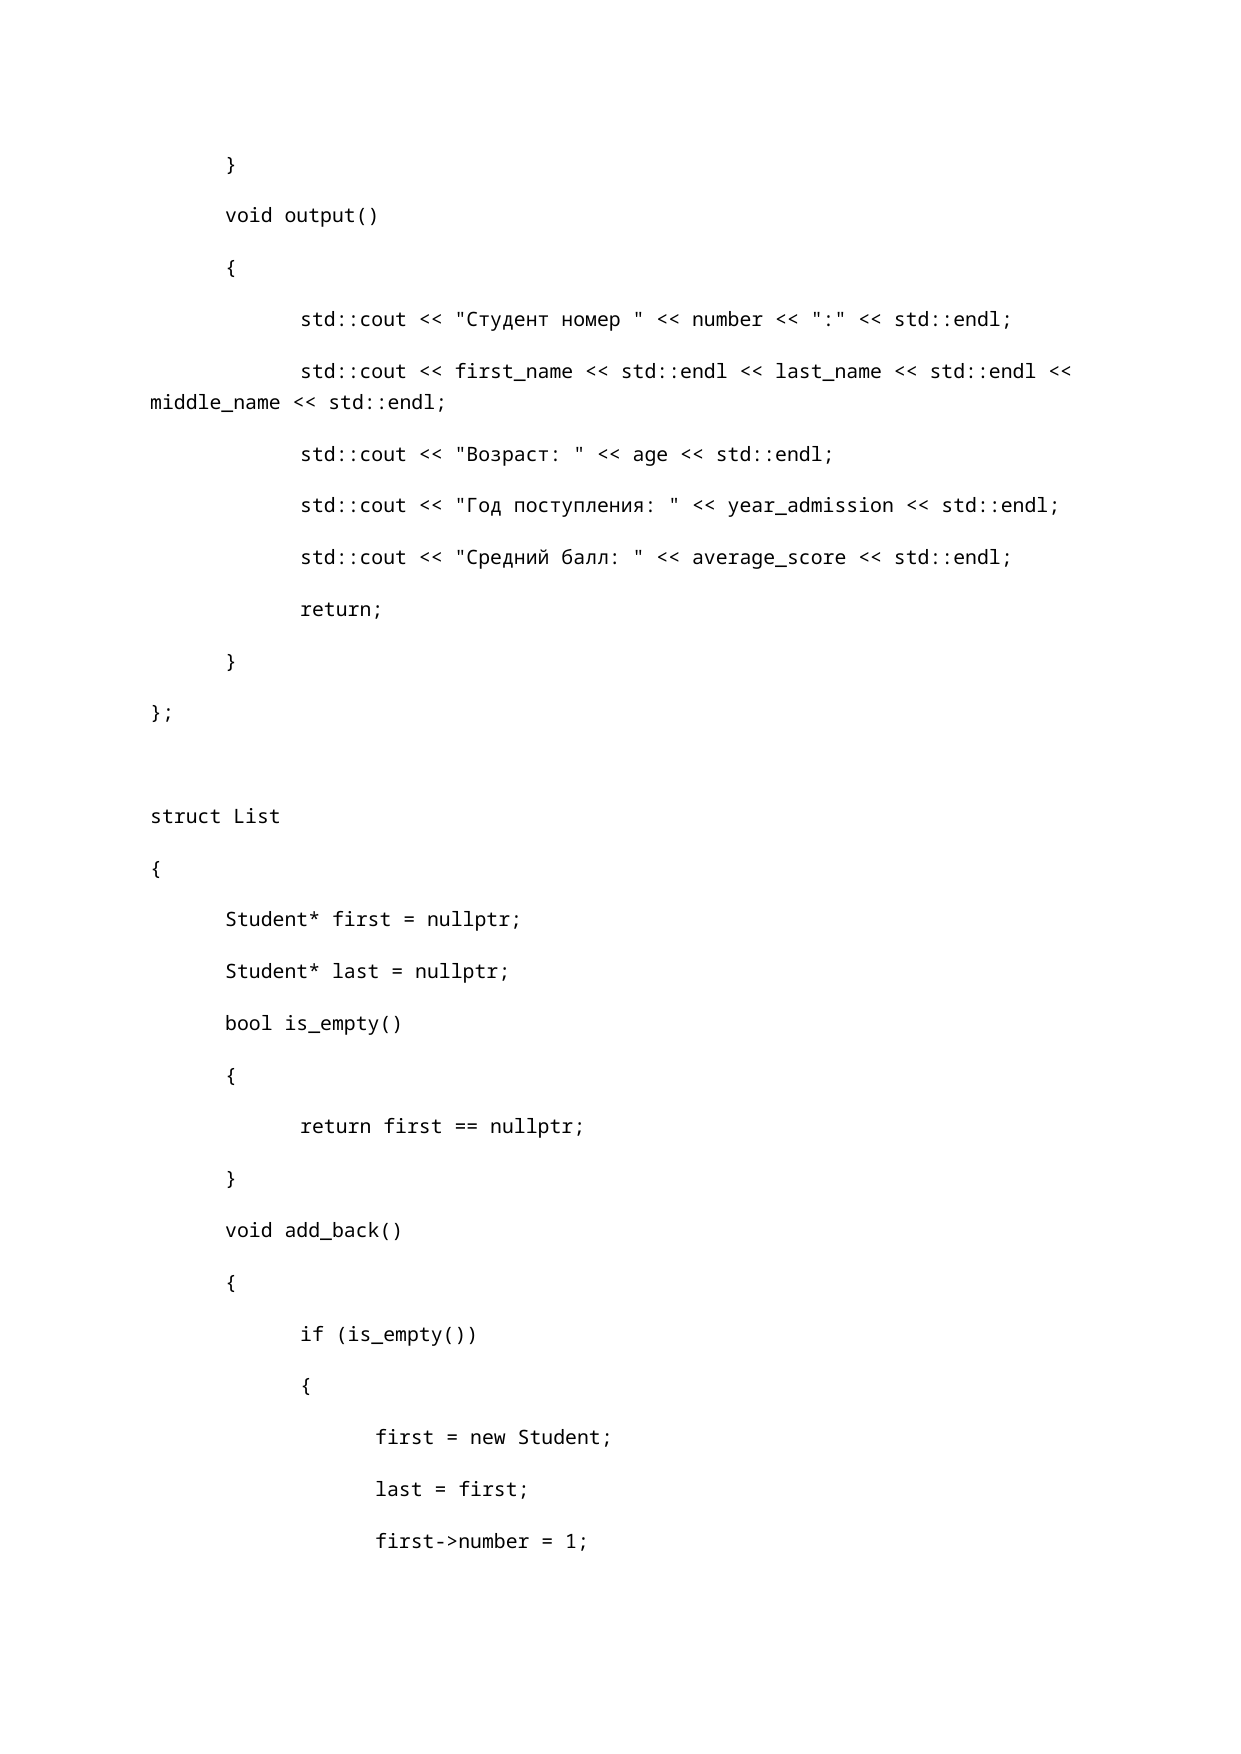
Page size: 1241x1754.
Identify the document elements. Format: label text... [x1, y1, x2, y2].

text Student* last = nullptr; [150, 957, 1090, 984]
text }; [150, 699, 1090, 726]
text return; [150, 595, 1090, 622]
text } [150, 1164, 1090, 1192]
text { [150, 1268, 1090, 1295]
text std::cout << "Средний балл: " << average_score << std::endl; [150, 543, 1090, 570]
text { [150, 854, 1090, 881]
text std::cout << "Возраст: " << age << std::endl; [150, 440, 1090, 467]
text return first == nullptr; [150, 1113, 1090, 1140]
text struct List [150, 802, 1090, 829]
text if (is_empty()) [150, 1320, 1090, 1347]
text std::cout << "Студент номер " << number << ":" << std::endl; [150, 305, 1090, 332]
text std::cout << "Год поступления: " << year_admission << std::endl; [150, 492, 1090, 518]
text Student* first = nullptr; [150, 906, 1090, 933]
text void add_back() [150, 1216, 1090, 1243]
text } [150, 150, 1090, 177]
text } [150, 647, 1090, 674]
text { [150, 253, 1090, 281]
text first->number = 1; [150, 1527, 1090, 1554]
text first = new Student; [150, 1423, 1090, 1450]
text std::cout << first_name << std::endl << last_name << std::endl << middle_name << std::endl; [150, 357, 1090, 415]
text last = first; [150, 1475, 1090, 1502]
text { [150, 1061, 1090, 1088]
text bool is_empty() [150, 1009, 1090, 1036]
text void output() [150, 202, 1090, 229]
text { [150, 1372, 1090, 1399]
